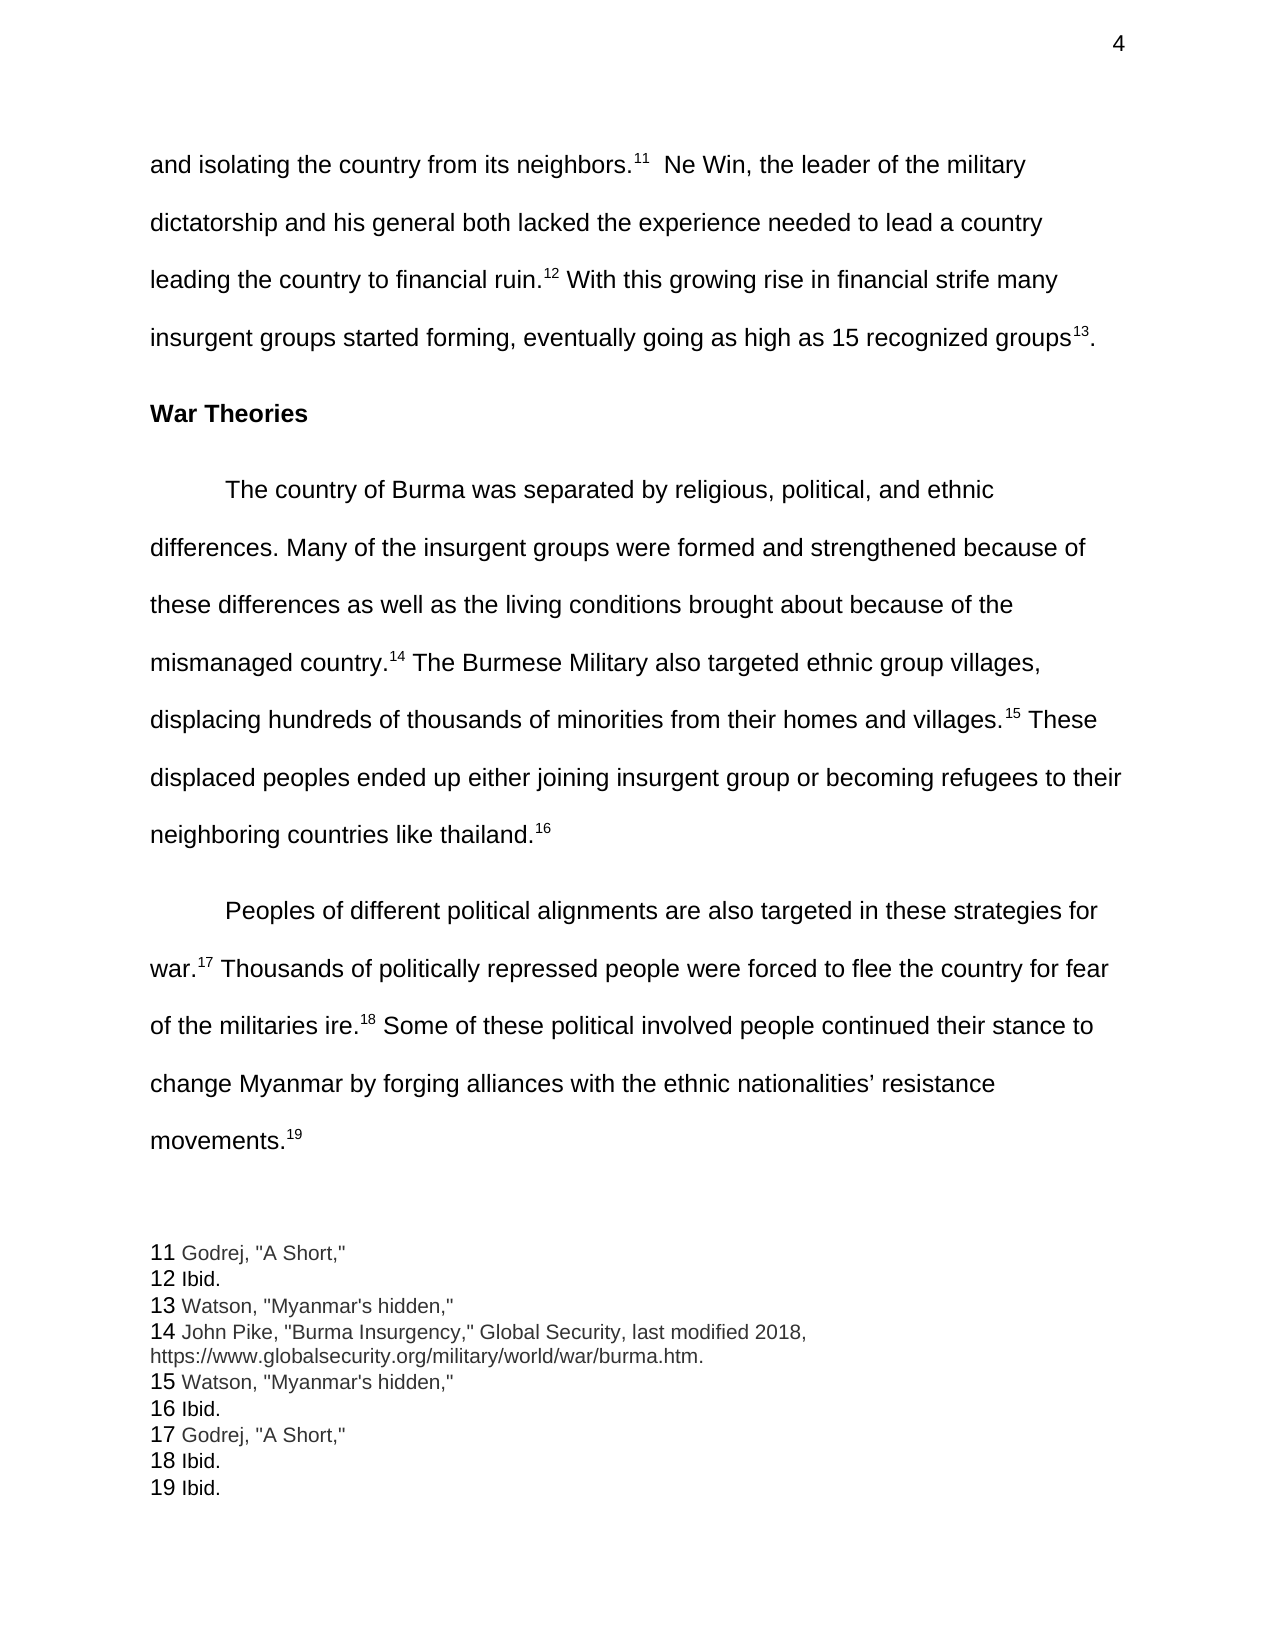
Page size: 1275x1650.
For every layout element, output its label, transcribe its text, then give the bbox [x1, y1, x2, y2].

text War Theories [150, 399, 1125, 427]
text Peoples of different political alignments are also targeted in these strategies for war. Thousands of politically repressed people were forced to flee the country for fear of the militaries ire. Some of these political involved people continued their stance to change Myanmar by forging alliances with the ethnic nationalities’ resistance movements. [150, 896, 1125, 1155]
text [150, 150, 1125, 351]
text The country of Burma was separated by religious, political, and ethnic differences. Many of the insurgent groups were formed and strengthened because of these differences as well as the living conditions brought about because of the mismanaged country. The Burmese Military also targeted ethnic group villages, displacing hundreds of thousands of minorities from their homes and villages. These displaced peoples ended up either joining insurgent group or becoming refugees to their neighboring countries like thailand. [150, 475, 1125, 849]
